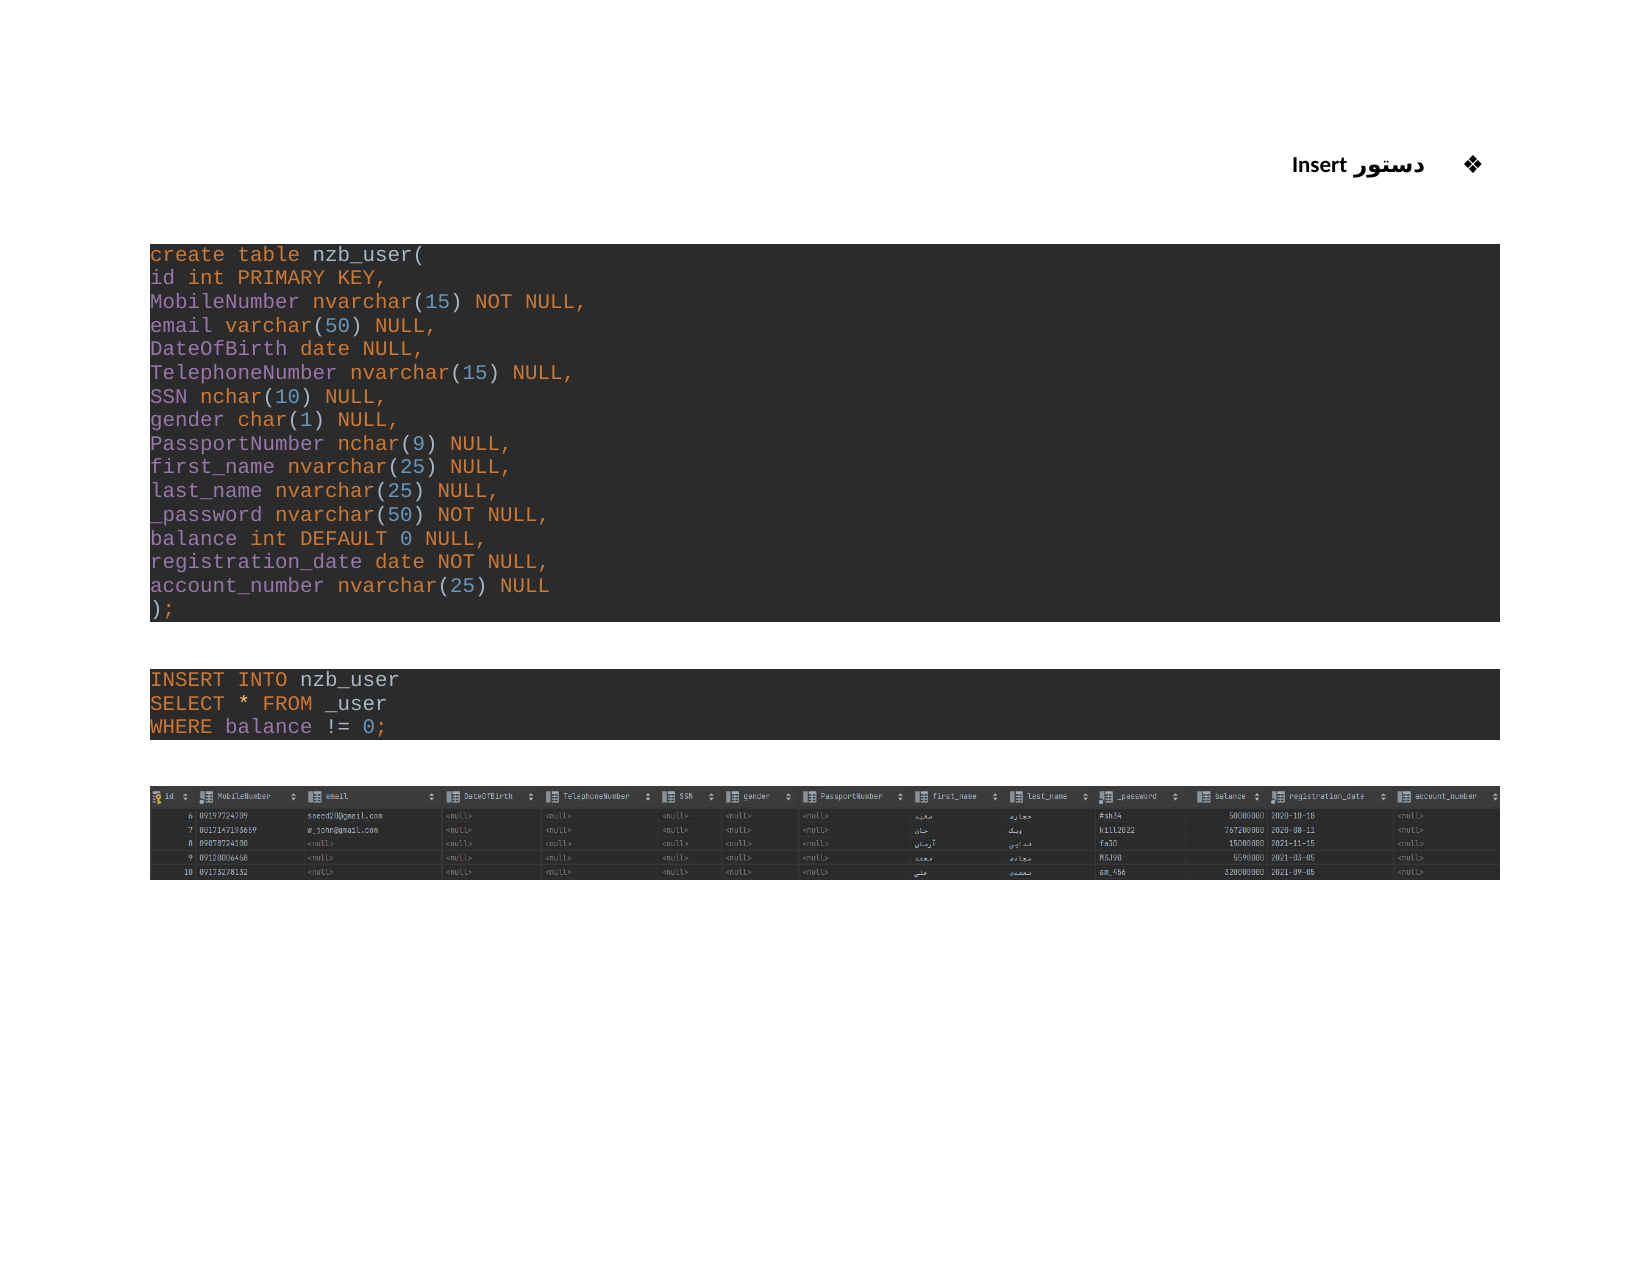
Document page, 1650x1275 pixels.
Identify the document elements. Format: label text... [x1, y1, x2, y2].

list دستور Insert [150, 150, 1462, 178]
text create table nzb_user( id int PRIMARY KEY, MobileNumber nvarchar(15) NOT NULL, email varchar(50) NULL, DateOfBirth date NULL, TelephoneNumber nvarchar(15) NULL, SSN nchar(10) NULL, gender char(1) NULL, PassportNumber nchar(9) NULL, first_name nvarchar(25) NULL, last_name nvarchar(25) NULL, _password nvarchar(50) NOT NULL, balance int DEFAULT 0 NULL, registration_date date NOT NULL, account_number nvarchar(25) NULL ); [150, 244, 1500, 622]
picture [150, 786, 1500, 880]
text INSERT INTO nzb_user SELECT * FROM _user WHERE balance != 0; [150, 669, 1500, 740]
